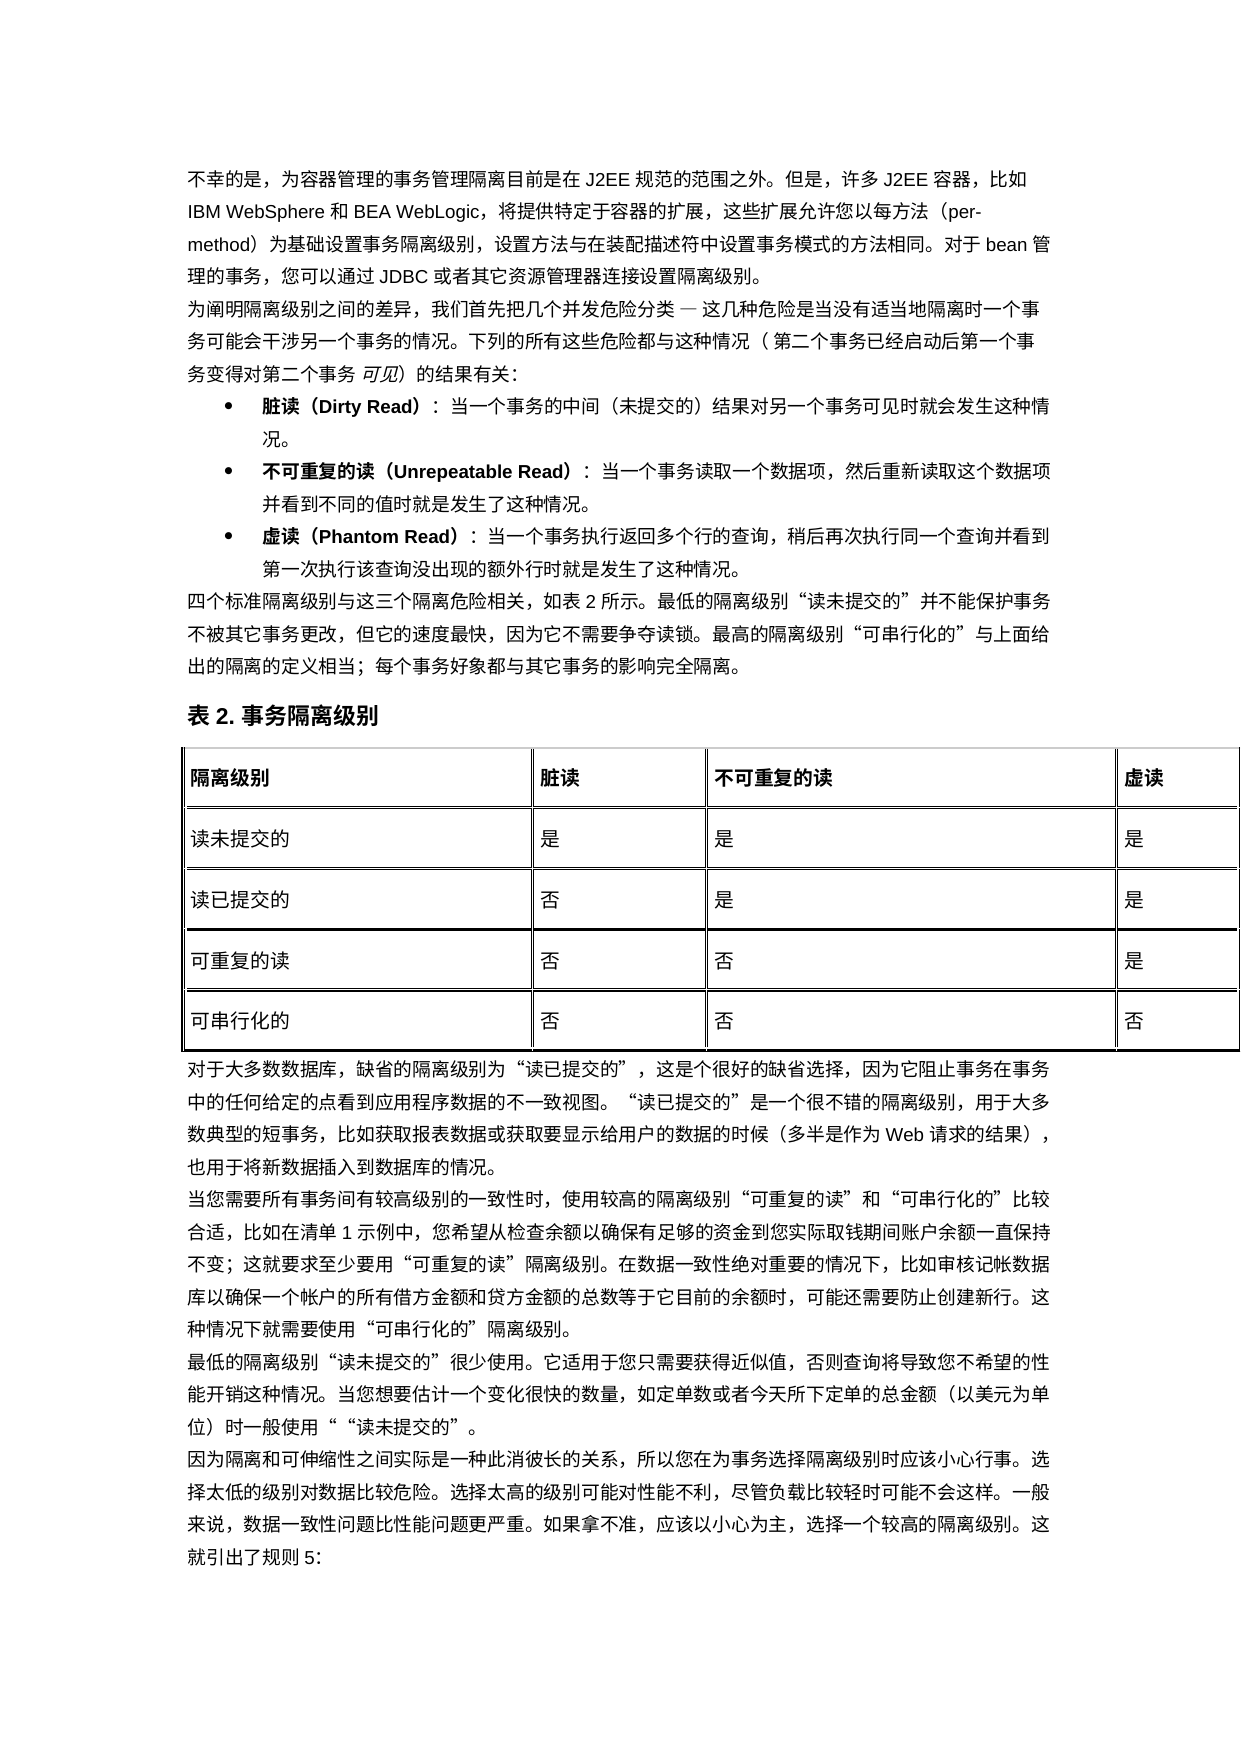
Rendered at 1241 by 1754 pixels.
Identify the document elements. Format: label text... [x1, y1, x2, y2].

table_cell 是 [1118, 806, 1239, 867]
text 对于大多数数据库，缺省的隔离级别为“读已提交的”，这是个很好的缺省选择，因为它阻止事务在事务中的任何给定的点看到应用程序数据的不一致视图。“读已提交的”是一个很不错的隔离级别，用于大多数典型的短事务，比如获取报表数据或获取要显示给用户的数据的时候（多半是作为 Web 请求的结果），也用于将新数据插入到数据库的情况。 [187, 1052, 1053, 1182]
list 脏读（Dirty Read）：当一个事务的中间（未提交的）结果对另一个事务可见时就会发生这种情况。 [225, 389, 1053, 454]
table_cell 否 [707, 991, 1117, 1049]
table_cell 读已提交的 [185, 867, 531, 927]
table_header 隔离级别 [185, 749, 531, 806]
table_cell 是 [1118, 928, 1240, 988]
table_cell 是 [708, 809, 1115, 867]
table_cell 否 [533, 991, 707, 1049]
table_cell 是 [708, 870, 1115, 927]
table_header 不可重复的读 [708, 749, 1115, 806]
table_cell 否 [534, 870, 705, 927]
text 因为隔离和可伸缩性之间实际是一种此消彼长的关系，所以您在为事务选择隔离级别时应该小心行事。选择太低的级别对数据比较危险。选择太高的级别可能对性能不利，尽管负载比较轻时可能不会这样。一般来说，数据一致性问题比性能问题更严重。如果拿不准，应该以小心为主，选择一个较高的隔离级别。这就引出了规则 5： [187, 1442, 1053, 1572]
text 不幸的是，为容器管理的事务管理隔离目前是在 J2EE 规范的范围之外。但是，许多 J2EE 容器，比如 IBM WebSphere 和 BEA WebLogic，将提供特定于容器的扩展，这些扩展允许您以每方法（per-method）为基础设置事务隔离级别，设置方法与在装配描述符中设置事务模式的方法相同。对于 bean 管理的事务，您可以通过 JDBC 或者其它资源管理器连接设置隔离级别。 [187, 162, 1053, 292]
table_cell 否 [1117, 988, 1240, 1049]
text 四个标准隔离级别与这三个隔离危险相关，如表 2 所示。最低的隔离级别“读未提交的”并不能保护事务不被其它事务更改，但它的速度最快，因为它不需要争夺读锁。最高的隔离级别“可串行化的”与上面给出的隔离的定义相当；每个事务好象都与其它事务的影响完全隔离。 [187, 584, 1053, 682]
text 表 2. 事务隔离级别 [187, 682, 1053, 747]
table_cell 可串行化的 [183, 988, 532, 1049]
table_cell 是 [534, 809, 705, 867]
table_cell 否 [534, 931, 705, 988]
table_header 脏读 [534, 749, 705, 806]
list 不可重复的读（Unrepeatable Read）：当一个事务读取一个数据项，然后重新读取这个数据项并看到不同的值时就是发生了这种情况。 [225, 454, 1053, 519]
table_header 虚读 [1118, 749, 1239, 806]
table_cell 否 [708, 931, 1115, 988]
text 最低的隔离级别“读未提交的”很少使用。它适用于您只需要获得近似值，否则查询将导致您不希望的性能开销这种情况。当您想要估计一个变化很快的数量，如定单数或者今天所下定单的总金额（以美元为单位）时一般使用““读未提交的”。 [187, 1345, 1053, 1442]
text 为阐明隔离级别之间的差异，我们首先把几个并发危险分类 ― 这几种危险是当没有适当地隔离时一个事务可能会干涉另一个事务的情况。下列的所有这些危险都与这种情况（ 第二个事务已经启动后第一个事务变得对第二个事务 可见）的结果有关： [187, 292, 1053, 389]
table_cell 可重复的读 [183, 928, 531, 988]
text 当您需要所有事务间有较高级别的一致性时，使用较高的隔离级别“可重复的读”和“可串行化的”比较合适，比如在清单 1 示例中，您希望从检查余额以确保有足够的资金到您实际取钱期间账户余额一直保持不变；这就要求至少要用“可重复的读”隔离级别。在数据一致性绝对重要的情况下，比如审核记帐数据库以确保一个帐户的所有借方金额和贷方金额的总数等于它目前的余额时，可能还需要防止创建新行。这种情况下就需要使用“可串行化的”隔离级别。 [187, 1182, 1053, 1345]
list 虚读（Phantom Read）：当一个事务执行返回多个行的查询，稍后再次执行同一个查询并看到第一次执行该查询没出现的额外行时就是发生了这种情况。 [225, 519, 1053, 584]
table_cell 是 [1118, 867, 1239, 927]
table_cell 读未提交的 [185, 806, 531, 867]
